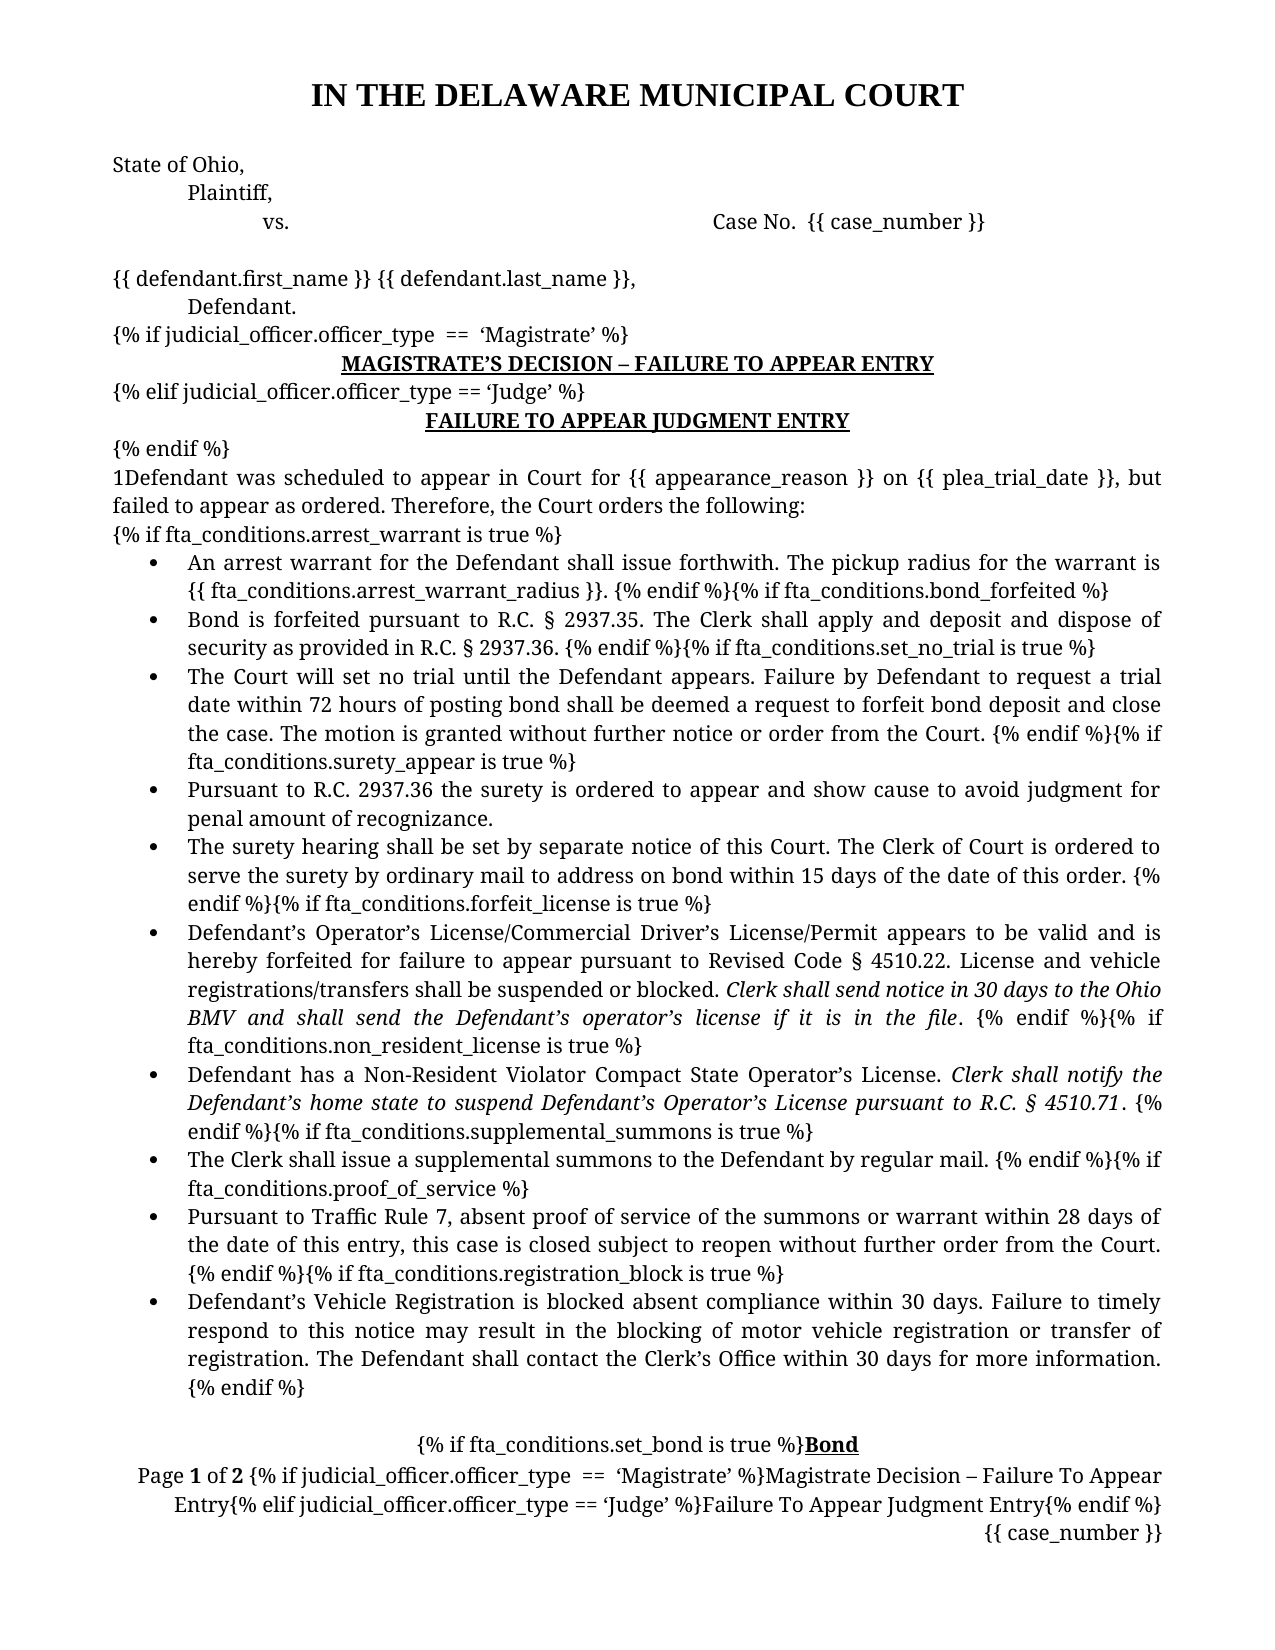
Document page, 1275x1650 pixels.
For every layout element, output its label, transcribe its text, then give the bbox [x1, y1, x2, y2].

list Bond is forfeited pursuant to R.C. § 2937.35. The Clerk shall apply and deposit and dispose of security as provided in R.C. § 2937.36. {% endif %}{% if fta_conditions.set_no_trial is true %} [150, 605, 1162, 662]
text {{ defendant.first_name }} {{ defendant.last_name }}, [112, 264, 1162, 292]
text {% if fta_conditions.set_bond is true %}Bond [112, 1430, 1162, 1458]
list The Clerk shall issue a supplemental summons to the Defendant by regular mail. {% endif %}{% if fta_conditions.proof_of_service %} [150, 1145, 1162, 1202]
list Pursuant to R.C. 2937.36 the surety is ordered to appear and show cause to avoid judgment for penal amount of recognizance. [150, 776, 1162, 832]
text {% if judicial_officer.officer_type == ‘Magistrate’ %} [112, 321, 1162, 349]
text Defendant was scheduled to appear in Court for {{ appearance_reason }} on {{ plea_trial_date }}, but failed to appear as ordered. Therefore, the Court orders the following: [112, 463, 1162, 520]
text FAILURE TO APPEAR JUDGMENT ENTRY [112, 406, 1162, 434]
text {% if fta_conditions.arrest_warrant is true %} [112, 520, 1162, 548]
text State of Ohio, [112, 150, 1162, 178]
list Defendant’s Vehicle Registration is blocked absent compliance within 30 days. Failure to timely respond to this notice may result in the blocking of motor vehicle registration or transfer of registration. The Defendant shall contact the Clerk’s Office within 30 days for more information. {% endif %} [150, 1287, 1162, 1401]
list An arrest warrant for the Defendant shall issue forthwith. The pickup radius for the warrant is {{ fta_conditions.arrest_warrant_radius }}. {% endif %}{% if fta_conditions.bond_forfeited %} [150, 548, 1162, 605]
list Defendant has a Non-Resident Violator Compact State Operator’s License. Clerk shall notify the Defendant’s home state to suspend Defendant’s Operator’s License pursuant to R.C. § 4510.71. {% endif %}{% if fta_conditions.supplemental_summons is true %} [150, 1060, 1162, 1145]
list The Court will set no trial until the Defendant appears. Failure by Defendant to request a trial date within 72 hours of posting bond shall be deemed a request to forfeit bond deposit and close the case. The motion is granted without further notice or order from the Court. {% endif %}{% if fta_conditions.surety_appear is true %} [150, 662, 1162, 776]
text MAGISTRATE’S DECISION – FAILURE TO APPEAR ENTRY [112, 349, 1162, 377]
text vs. Case No. {{ case_number }} [262, 207, 1162, 264]
text {% endif %} [112, 434, 1162, 463]
text {% elif judicial_officer.officer_type == ‘Judge’ %} [112, 377, 1162, 406]
text Plaintiff, [112, 178, 1162, 207]
list Defendant’s Operator’s License/Commercial Driver’s License/Permit appears to be valid and is hereby forfeited for failure to appear pursuant to Revised Code § 4510.22. License and vehicle registrations/transfers shall be suspended or blocked. Clerk shall send notice in 30 days to the Ohio BMV and shall send the Defendant’s operator’s license if it is in the file. {% endif %}{% if fta_conditions.non_resident_license is true %} [150, 918, 1162, 1060]
list The surety hearing shall be set by separate notice of this Court. The Clerk of Court is ordered to serve the surety by ordinary mail to address on bond within 15 days of the date of this order. {% endif %}{% if fta_conditions.forfeit_license is true %} [150, 832, 1162, 918]
text Defendant. [112, 292, 1162, 321]
list Pursuant to Traffic Rule 7, absent proof of service of the summons or warrant within 28 days of the date of this entry, this case is closed subject to reopen without further order from the Court. {% endif %}{% if fta_conditions.registration_block is true %} [150, 1202, 1162, 1287]
